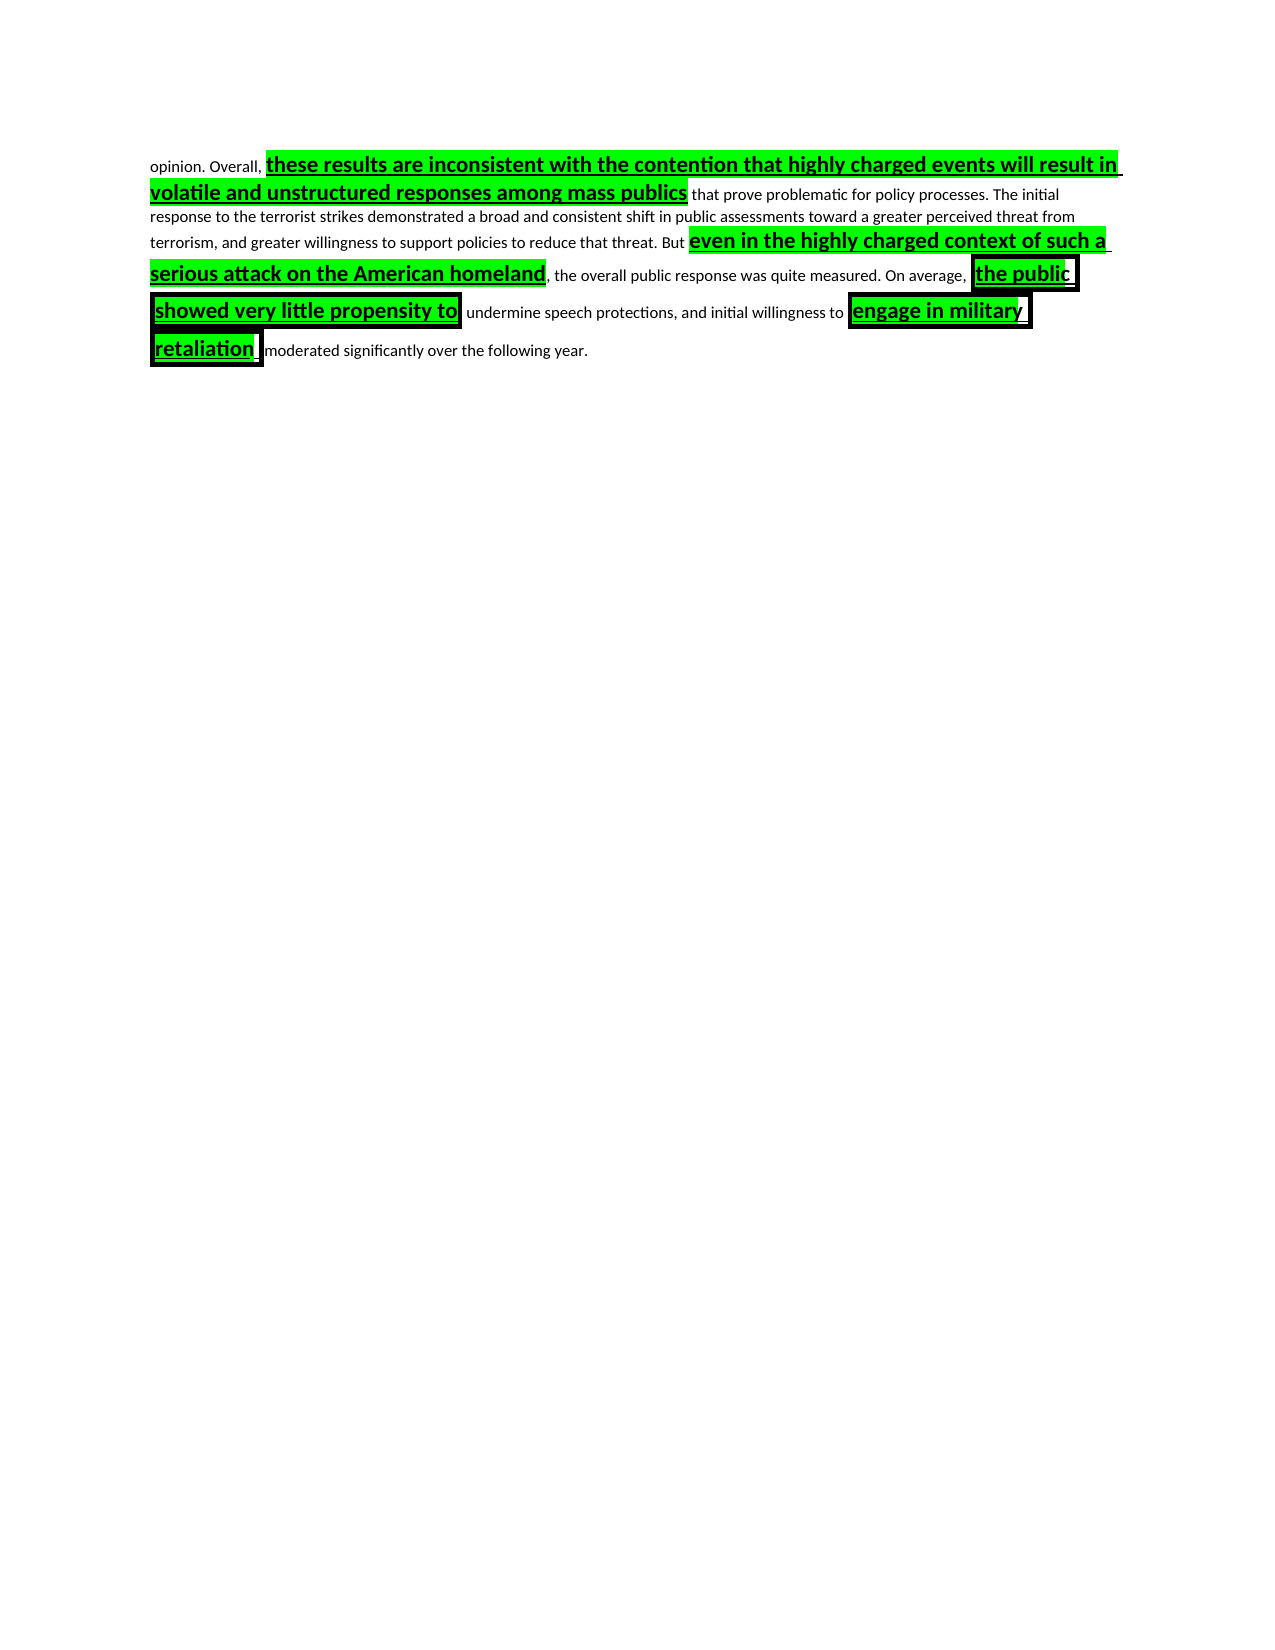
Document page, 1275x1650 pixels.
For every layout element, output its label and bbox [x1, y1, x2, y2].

text [150, 150, 1125, 367]
